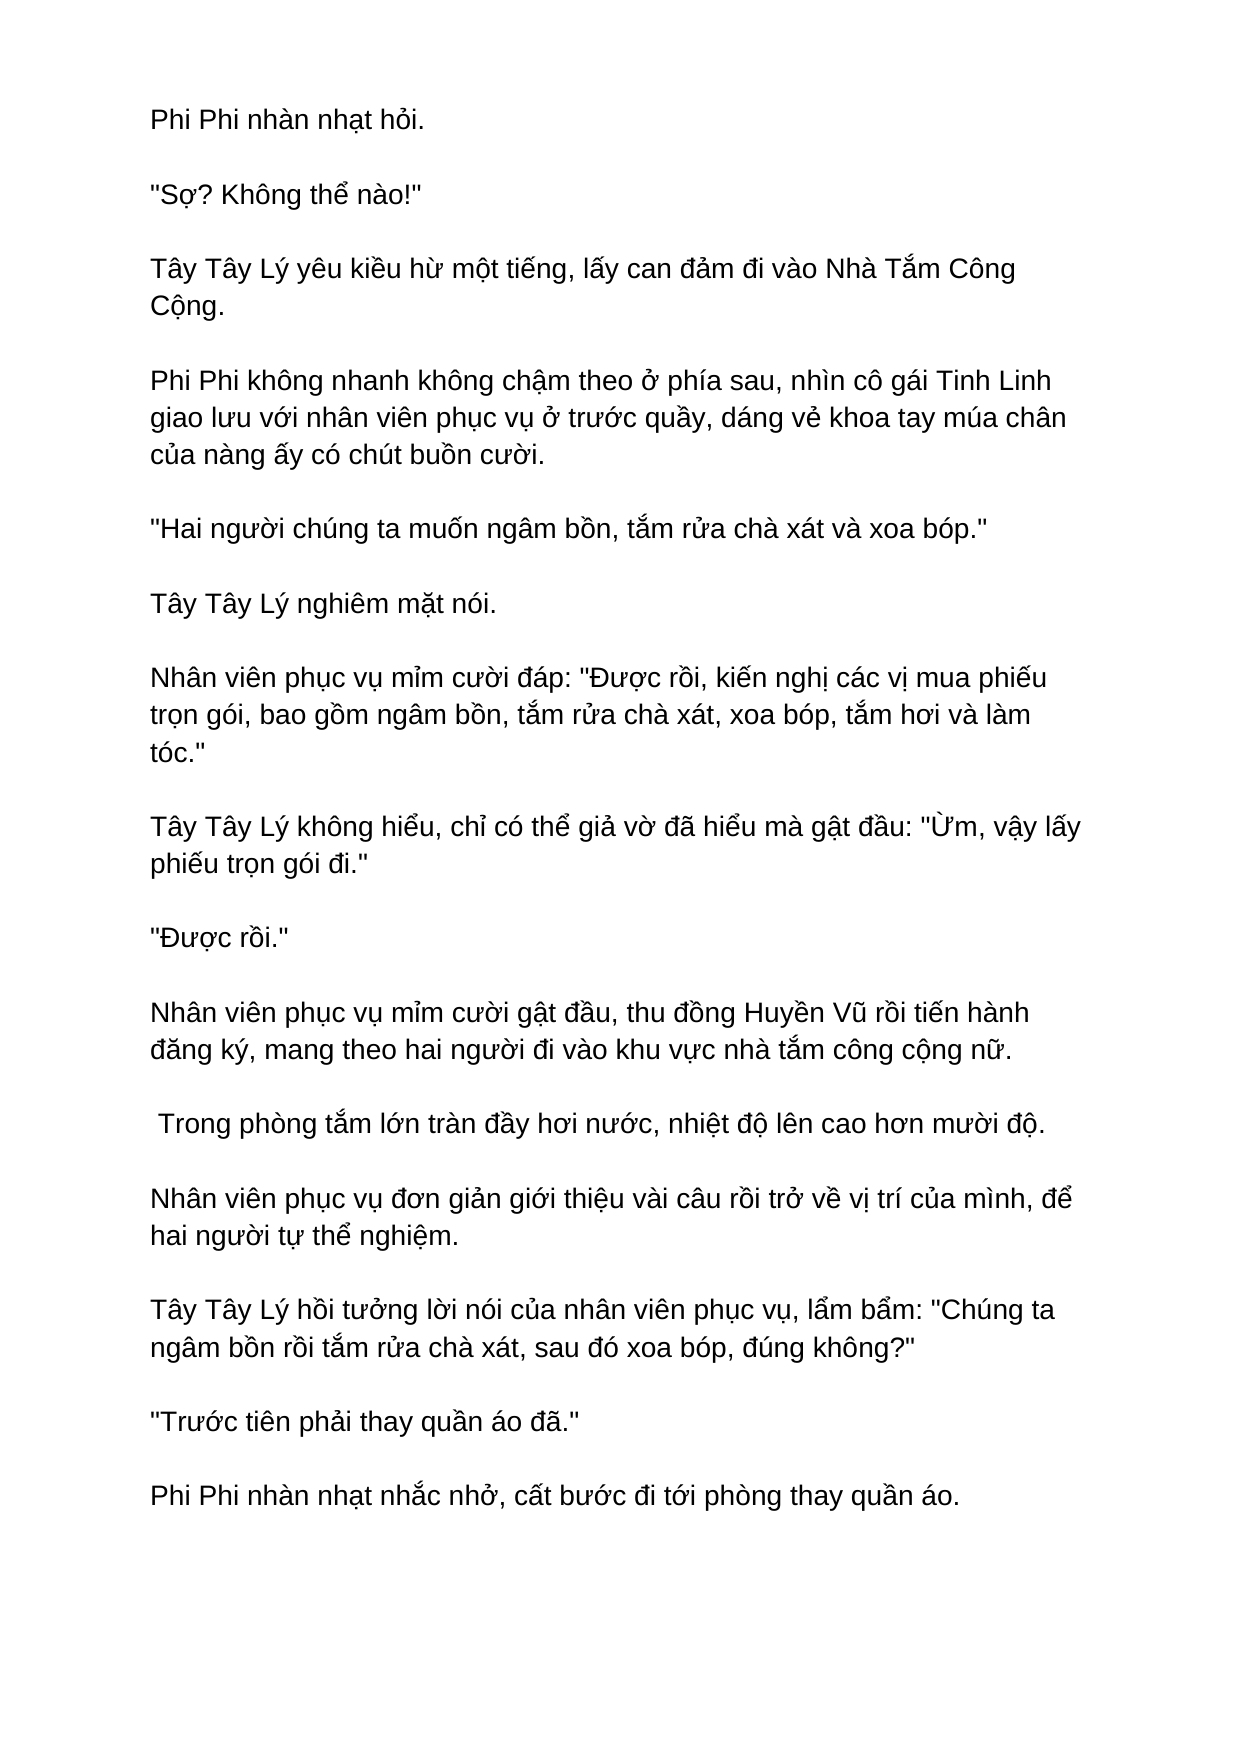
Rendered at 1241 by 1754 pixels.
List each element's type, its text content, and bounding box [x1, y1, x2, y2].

text Nhân viên phục vụ đơn giản giới thiệu vài câu rồi trở về vị trí của mình, để hai người tự thể nghiệm. [150, 1182, 1090, 1251]
text Nhân viên phục vụ mỉm cười đáp: "Được rồi, kiến nghị các vị mua phiếu trọn gói, bao gồm ngâm bồn, tắm rửa chà xát, xoa bóp, tắm hơi và làm tóc." [150, 661, 1090, 768]
text Nhân viên phục vụ mỉm cười gật đầu, thu đồng Huyền Vũ rồi tiến hành đăng ký, mang theo hai người đi vào khu vực nhà tắm công cộng nữ. [150, 996, 1090, 1065]
text "Hai người chúng ta muốn ngâm bồn, tắm rửa chà xát và xoa bóp." [150, 512, 1090, 545]
text "Được rồi." [150, 921, 1090, 954]
text Trong phòng tắm lớn tràn đầy hơi nước, nhiệt độ lên cao hơn mười độ. [150, 1107, 1090, 1140]
text Tây Tây Lý nghiêm mặt nói. [150, 587, 1090, 619]
text Tây Tây Lý không hiểu, chỉ có thể giả vờ đã hiểu mà gật đầu: "Ừm, vậy lấy phiếu trọn gói đi." [150, 810, 1090, 879]
text Phi Phi nhàn nhạt hỏi. [150, 103, 1090, 136]
text Tây Tây Lý yêu kiều hừ một tiếng, lấy can đảm đi vào Nhà Tắm Công Cộng. [150, 252, 1090, 322]
text "Trước tiên phải thay quần áo đã." [150, 1405, 1090, 1437]
text Tây Tây Lý hồi tưởng lời nói của nhân viên phục vụ, lẩm bẩm: "Chúng ta ngâm bồn rồi tắm rửa chà xát, sau đó xoa bóp, đúng không?" [150, 1293, 1090, 1363]
text Phi Phi không nhanh không chậm theo ở phía sau, nhìn cô gái Tinh Linh giao lưu với nhân viên phục vụ ở trước quầy, dáng vẻ khoa tay múa chân của nàng ấy có chút buồn cười. [150, 364, 1090, 470]
text Phi Phi nhàn nhạt nhắc nhở, cất bước đi tới phòng thay quần áo. [150, 1479, 1090, 1512]
text "Sợ? Không thể nào!" [150, 178, 1090, 210]
